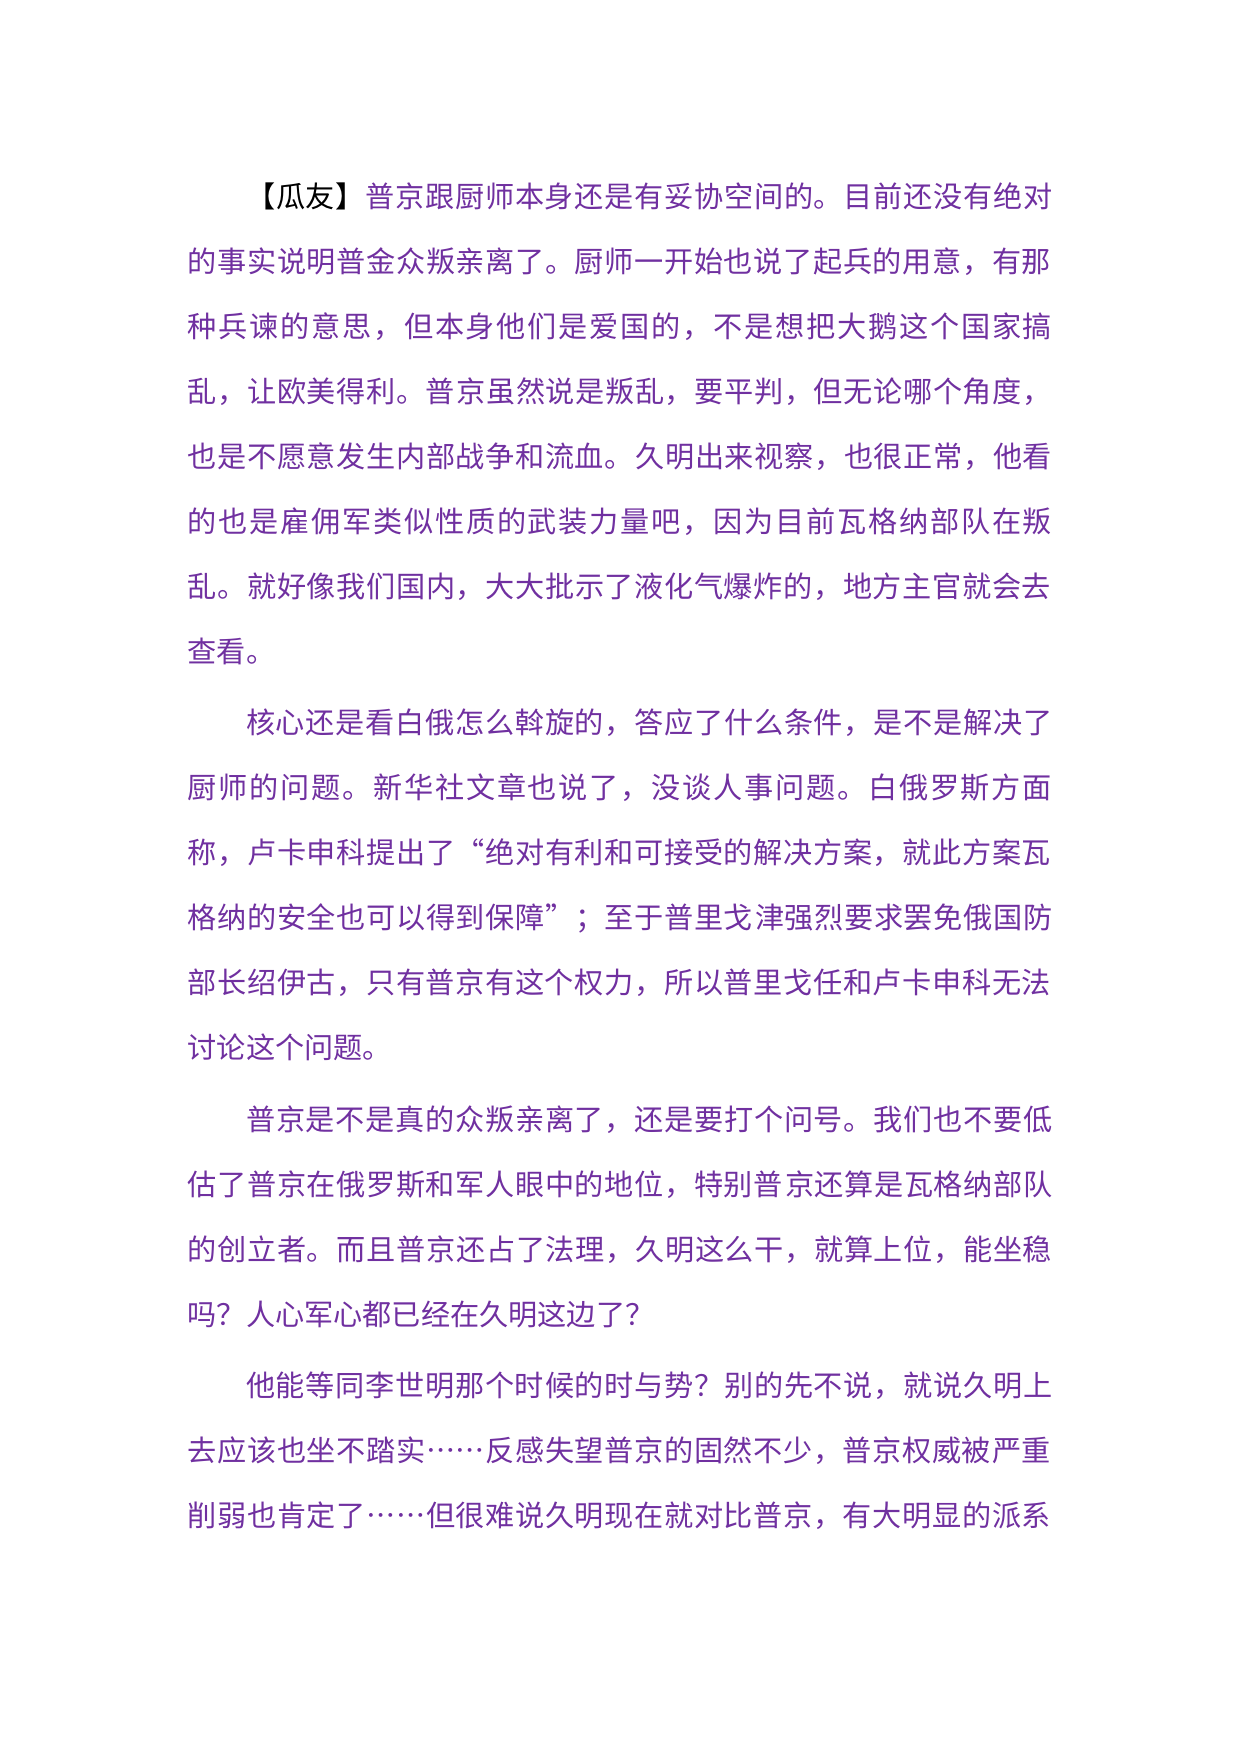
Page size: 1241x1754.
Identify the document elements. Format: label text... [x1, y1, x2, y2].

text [187, 1352, 1053, 1547]
text 【瓜友】普京跟厨师本身还是有妥协空间的。目前还没有绝对的事实说明普金众叛亲离了。厨师一开始也说了起兵的用意，有那种兵谏的意思，但本身他们是爱国的，不是想把大鹅这个国家搞乱，让欧美得利。普京虽然说是叛乱，要平判，但无论哪个角度，也是不愿意发生内部战争和流血。久明出来视察，也很正常，他看的也是雇佣军类似性质的武装力量吧，因为目前瓦格纳部队在叛乱。就好像我们国内，大大批示了液化气爆炸的，地方主官就会去查看。 [187, 162, 1053, 682]
text 核心还是看白俄怎么斡旋的，答应了什么条件，是不是解决了厨师的问题。新华社文章也说了，没谈人事问题。白俄罗斯方面称，卢卡申科提出了“绝对有利和可接受的解决方案，就此方案瓦格纳的安全也可以得到保障”；至于普里戈津强烈要求罢免俄国防部长绍伊古，只有普京有这个权力，所以普里戈任和卢卡申科无法讨论这个问题。 [187, 688, 1053, 1078]
text 普京是不是真的众叛亲离了，还是要打个问号。我们也不要低估了普京在俄罗斯和军人眼中的地位，特别普京还算是瓦格纳部队的创立者。而且普京还占了法理，久明这么干，就算上位，能坐稳吗？人心军心都已经在久明这边了？ [187, 1085, 1053, 1345]
